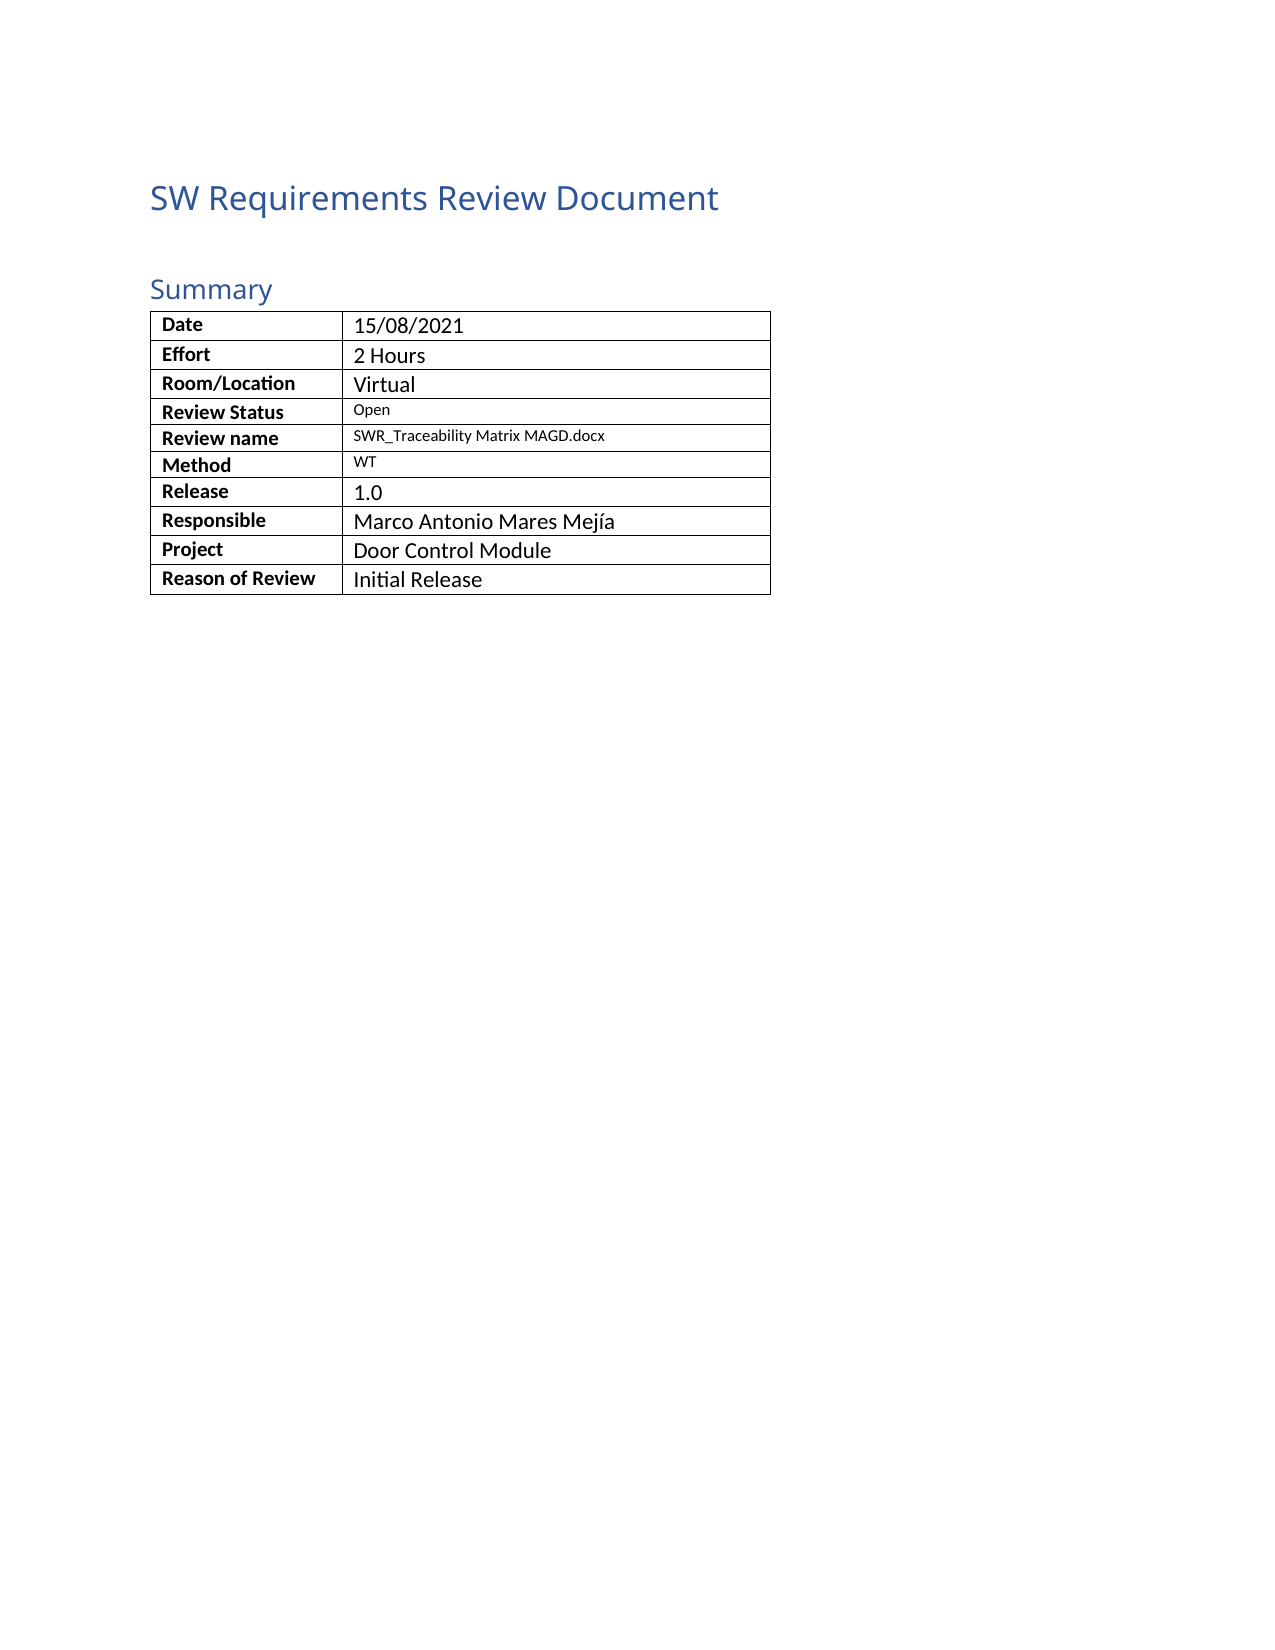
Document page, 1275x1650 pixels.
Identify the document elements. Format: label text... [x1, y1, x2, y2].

table_cell Virtual [343, 370, 770, 398]
table_cell Effort [151, 341, 342, 369]
table_cell Review Status [151, 399, 342, 424]
table_cell Reason of Review [151, 565, 342, 593]
table_cell Open [343, 399, 770, 424]
table_cell Review name [151, 425, 342, 451]
table_cell Door Control Module [343, 536, 770, 564]
table_header Date [151, 312, 342, 340]
table_cell SWR_Traceability Matrix MAGD.docx [343, 425, 770, 451]
table_cell Room/Location [151, 370, 342, 398]
table_cell Responsible [151, 507, 342, 535]
table_cell 2 Hours [343, 341, 770, 369]
table_cell 1.0 [343, 478, 770, 506]
table_header 15/08/2021 [343, 312, 770, 340]
table_cell Method [151, 452, 342, 477]
subtitle Summary [150, 271, 1125, 308]
subtitle SW Requirements Review Document [150, 175, 1125, 220]
table_cell Marco Antonio Mares Mejía [343, 507, 770, 535]
table_cell WT [343, 452, 770, 477]
table_cell Release [151, 478, 342, 506]
table_cell Project [151, 536, 342, 564]
table_cell Initial Release [343, 565, 770, 593]
